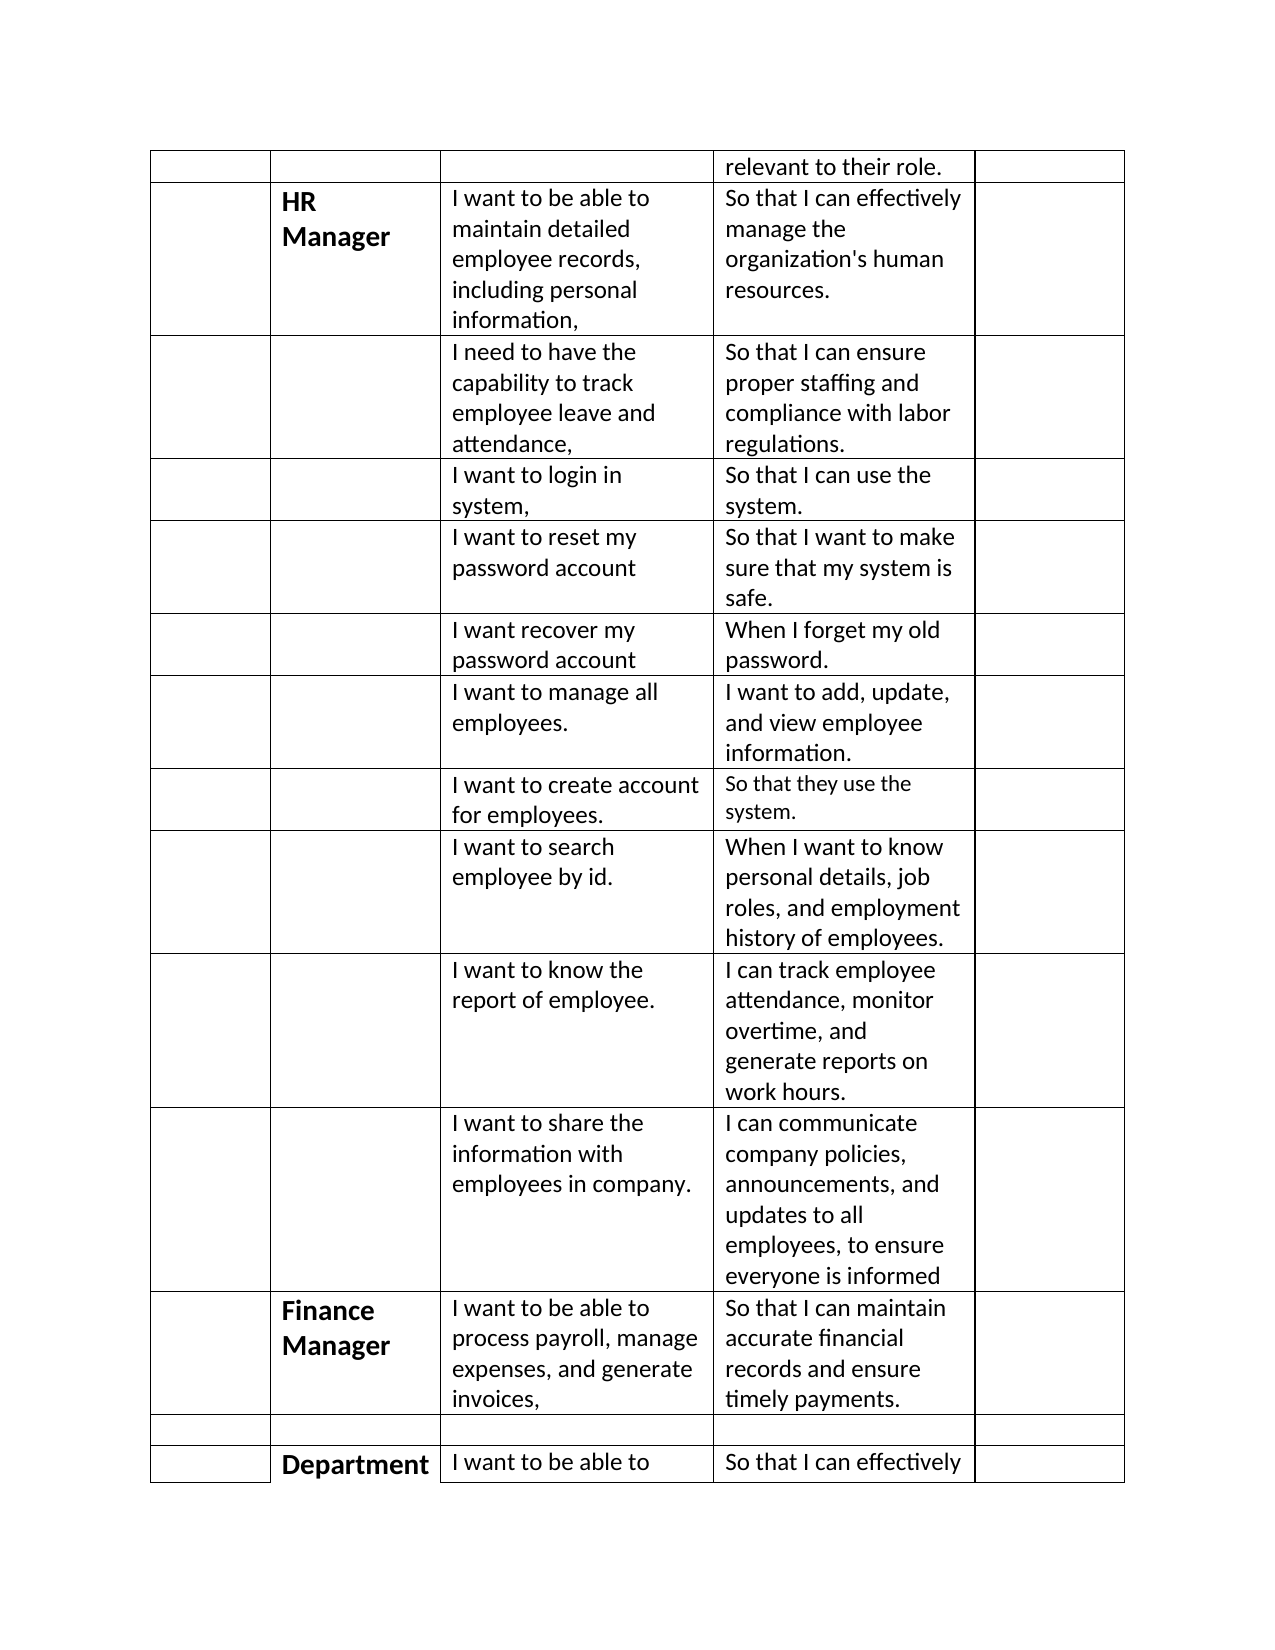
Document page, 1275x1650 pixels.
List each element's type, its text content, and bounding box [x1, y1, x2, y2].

table_cell [151, 769, 270, 830]
table_cell I want to login in system, [441, 459, 713, 520]
table_cell When I want to know personal details, job roles, and employment history of employees. [714, 831, 974, 953]
table_cell [976, 336, 1124, 458]
table_cell [976, 521, 1124, 613]
table_cell I can communicate company policies, announcements, and updates to all employees, to ensure everyone is informed [714, 1108, 974, 1291]
table_cell [976, 459, 1124, 520]
table_cell When I forget my old password. [714, 614, 974, 675]
table_cell So that they use the system. [714, 769, 974, 830]
table_cell I want to be able to maintain detailed employee records, including personal information, [441, 183, 713, 335]
table_cell I want to be able to process payroll, manage expenses, and generate invoices, [441, 1292, 713, 1414]
table_cell I want to know the report of employee. [441, 954, 713, 1107]
table_cell HR Manager [271, 183, 440, 335]
table_cell [976, 831, 1124, 953]
table_cell [151, 1446, 270, 1482]
table_cell Finance Manager [271, 1292, 440, 1414]
table_cell [151, 614, 270, 675]
table_cell [271, 954, 440, 1107]
table_cell [976, 1292, 1124, 1414]
table_cell [976, 954, 1124, 1107]
table_cell [271, 336, 440, 458]
table_cell I can track employee attendance, monitor overtime, and generate reports on work hours. [714, 954, 974, 1107]
table_cell I want to create account for employees. [441, 769, 713, 830]
table_cell [271, 459, 440, 520]
table_cell I want to reset my password account [441, 521, 713, 613]
table_cell [151, 1292, 270, 1414]
table_cell [151, 831, 270, 953]
table_cell [271, 521, 440, 613]
table_cell [271, 676, 440, 768]
table_cell I want to share the information with employees in company. [441, 1108, 713, 1291]
table_cell [151, 183, 270, 335]
table_cell I need to have the capability to track employee leave and attendance, [441, 336, 713, 458]
table_cell [151, 676, 270, 768]
table_cell [151, 459, 270, 520]
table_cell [714, 151, 974, 182]
table_cell [151, 954, 270, 1107]
table_cell Department Manager [271, 1446, 440, 1482]
table_cell [271, 151, 440, 182]
table_cell [976, 1108, 1124, 1291]
table_cell I want recover my password account [441, 614, 713, 675]
table_cell [271, 614, 440, 675]
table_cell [441, 151, 713, 182]
table_cell [151, 521, 270, 613]
table_cell [441, 1415, 713, 1445]
table_cell So that I want to make sure that my system is safe. [714, 521, 974, 613]
table_cell [271, 831, 440, 953]
table_cell [976, 183, 1124, 335]
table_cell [441, 1446, 713, 1482]
table_cell [976, 614, 1124, 675]
table_cell So that I can effectively manage the organization's human resources. [714, 183, 974, 335]
table_cell So that I can maintain accurate financial records and ensure timely payments. [714, 1292, 974, 1414]
table_cell [976, 1415, 1124, 1445]
table_cell [271, 769, 440, 830]
table_cell [151, 151, 270, 182]
table_cell [976, 151, 1124, 182]
table_cell I want to manage all employees. [441, 676, 713, 768]
table_cell I want to search employee by id. [441, 831, 713, 953]
table_cell I want to add, update, and view employee information. [714, 676, 974, 768]
table_cell [151, 336, 270, 458]
table_cell [151, 1415, 270, 1445]
table_cell [151, 1108, 270, 1291]
table_cell So that I can use the system. [714, 459, 974, 520]
table_cell So that I can ensure proper staffing and compliance with labor regulations. [714, 336, 974, 458]
table_cell [271, 1415, 440, 1445]
table_cell [271, 1108, 440, 1291]
table_cell [976, 1446, 1124, 1482]
table_cell [714, 1415, 974, 1445]
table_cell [714, 1446, 974, 1482]
table_cell [976, 769, 1124, 830]
table_cell [976, 676, 1124, 768]
